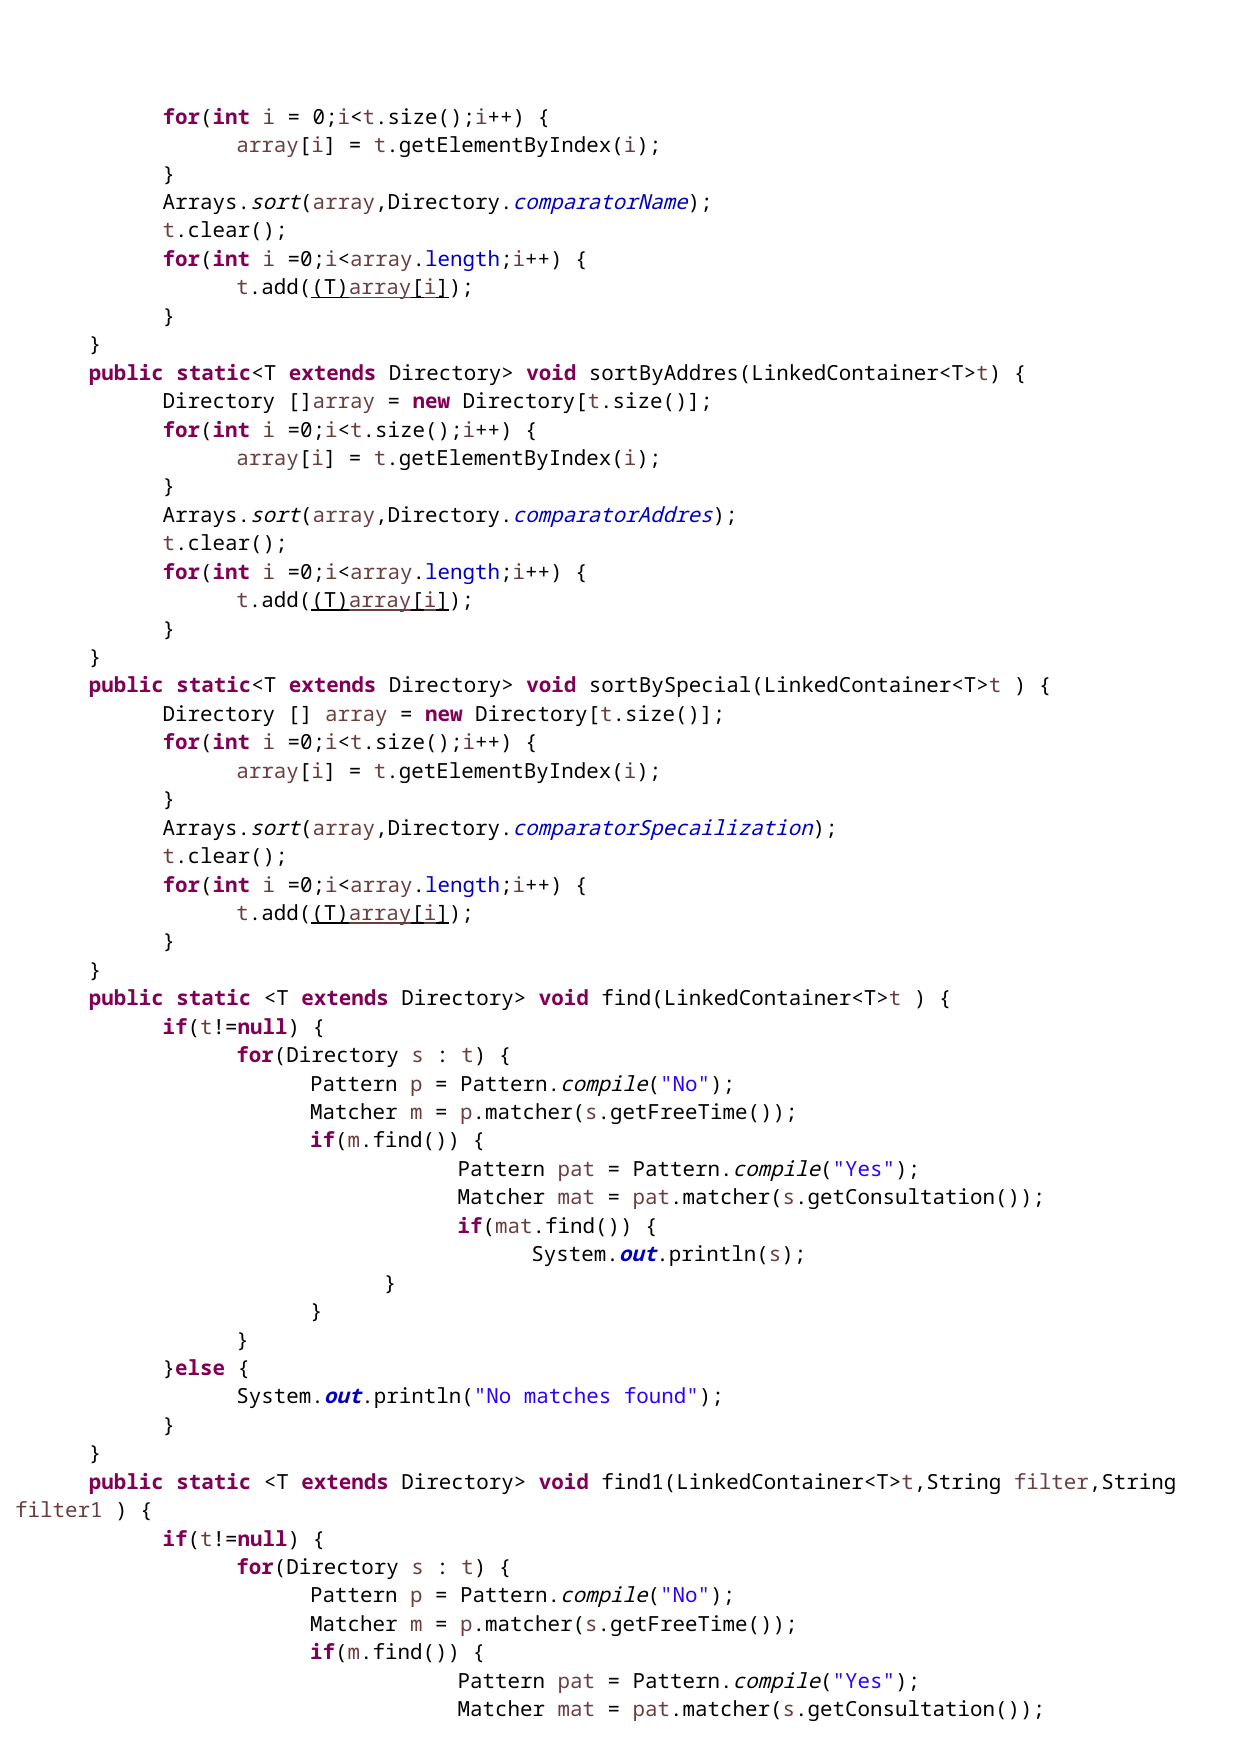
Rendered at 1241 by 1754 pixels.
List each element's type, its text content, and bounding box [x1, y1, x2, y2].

text } [15, 1268, 1231, 1296]
text } [15, 329, 1231, 358]
text Arrays.sort(array,Directory.comparatorName); [15, 187, 1231, 216]
text }else { [15, 1353, 1231, 1382]
text } [15, 955, 1231, 983]
text } [15, 1296, 1231, 1325]
text } [15, 784, 1231, 813]
text } [15, 927, 1231, 955]
text t.add((T)array[i]); [15, 585, 1231, 614]
text } [15, 614, 1231, 642]
text Pattern p = Pattern.compile("No"); [15, 1069, 1231, 1097]
text t.clear(); [15, 841, 1231, 870]
text } [15, 642, 1231, 671]
text t.add((T)array[i]); [15, 898, 1231, 927]
text System.out.println(s); [15, 1239, 1231, 1268]
text for(Directory s : t) { [15, 1040, 1231, 1069]
text Arrays.sort(array,Directory.comparatorAddres); [15, 500, 1231, 528]
text public static <T extends Directory> void find(LinkedContainer<T>t ) { [15, 983, 1231, 1012]
text } [15, 1325, 1231, 1353]
text } [15, 301, 1231, 329]
text Pattern pat = Pattern.compile("Yes"); [15, 1666, 1231, 1694]
text } [15, 1438, 1231, 1467]
text for(int i =0;i<t.size();i++) { [15, 727, 1231, 756]
text t.clear(); [15, 216, 1231, 244]
text Pattern pat = Pattern.compile("Yes"); [15, 1154, 1231, 1182]
text Directory [] array = new Directory[t.size()]; [15, 699, 1231, 727]
text } [15, 1410, 1231, 1438]
text public static<T extends Directory> void sortByAddres(LinkedContainer<T>t) { [15, 358, 1231, 386]
text array[i] = t.getElementByIndex(i); [15, 443, 1231, 472]
text t.add((T)array[i]); [15, 272, 1231, 301]
text public static<T extends Directory> void sortBySpecial(LinkedContainer<T>t ) { [15, 671, 1231, 699]
text for(int i = 0;i<t.size();i++) { [15, 102, 1231, 130]
text for(int i =0;i<array.length;i++) { [15, 244, 1231, 272]
text for(int i =0;i<array.length;i++) { [15, 870, 1231, 898]
text array[i] = t.getElementByIndex(i); [15, 756, 1231, 784]
text if(t!=null) { [15, 1012, 1231, 1040]
text Arrays.sort(array,Directory.comparatorSpecailization); [15, 813, 1231, 841]
text for(int i =0;i<t.size();i++) { [15, 415, 1231, 443]
text Matcher m = p.matcher(s.getFreeTime()); [15, 1097, 1231, 1126]
text if(m.find()) { [15, 1126, 1231, 1154]
text Matcher mat = pat.matcher(s.getConsultation()); [15, 1182, 1231, 1211]
text public static <T extends Directory> void find1(LinkedContainer<T>t,String filter,String filter1 ) { [15, 1467, 1231, 1524]
text System.out.println("No matches found"); [15, 1382, 1231, 1410]
text for(Directory s : t) { [15, 1552, 1231, 1581]
text array[i] = t.getElementByIndex(i); [15, 130, 1231, 159]
text } [15, 159, 1231, 187]
text Matcher m = p.matcher(s.getFreeTime()); [15, 1609, 1231, 1637]
text if(m.find()) { [15, 1637, 1231, 1666]
text if(mat.find()) { [15, 1211, 1231, 1239]
text t.clear(); [15, 528, 1231, 557]
text } [15, 472, 1231, 500]
text if(t!=null) { [15, 1524, 1231, 1552]
text for(int i =0;i<array.length;i++) { [15, 557, 1231, 585]
text Pattern p = Pattern.compile("No"); [15, 1581, 1231, 1609]
text Directory []array = new Directory[t.size()]; [15, 386, 1231, 415]
text Matcher mat = pat.matcher(s.getConsultation()); [15, 1694, 1231, 1723]
